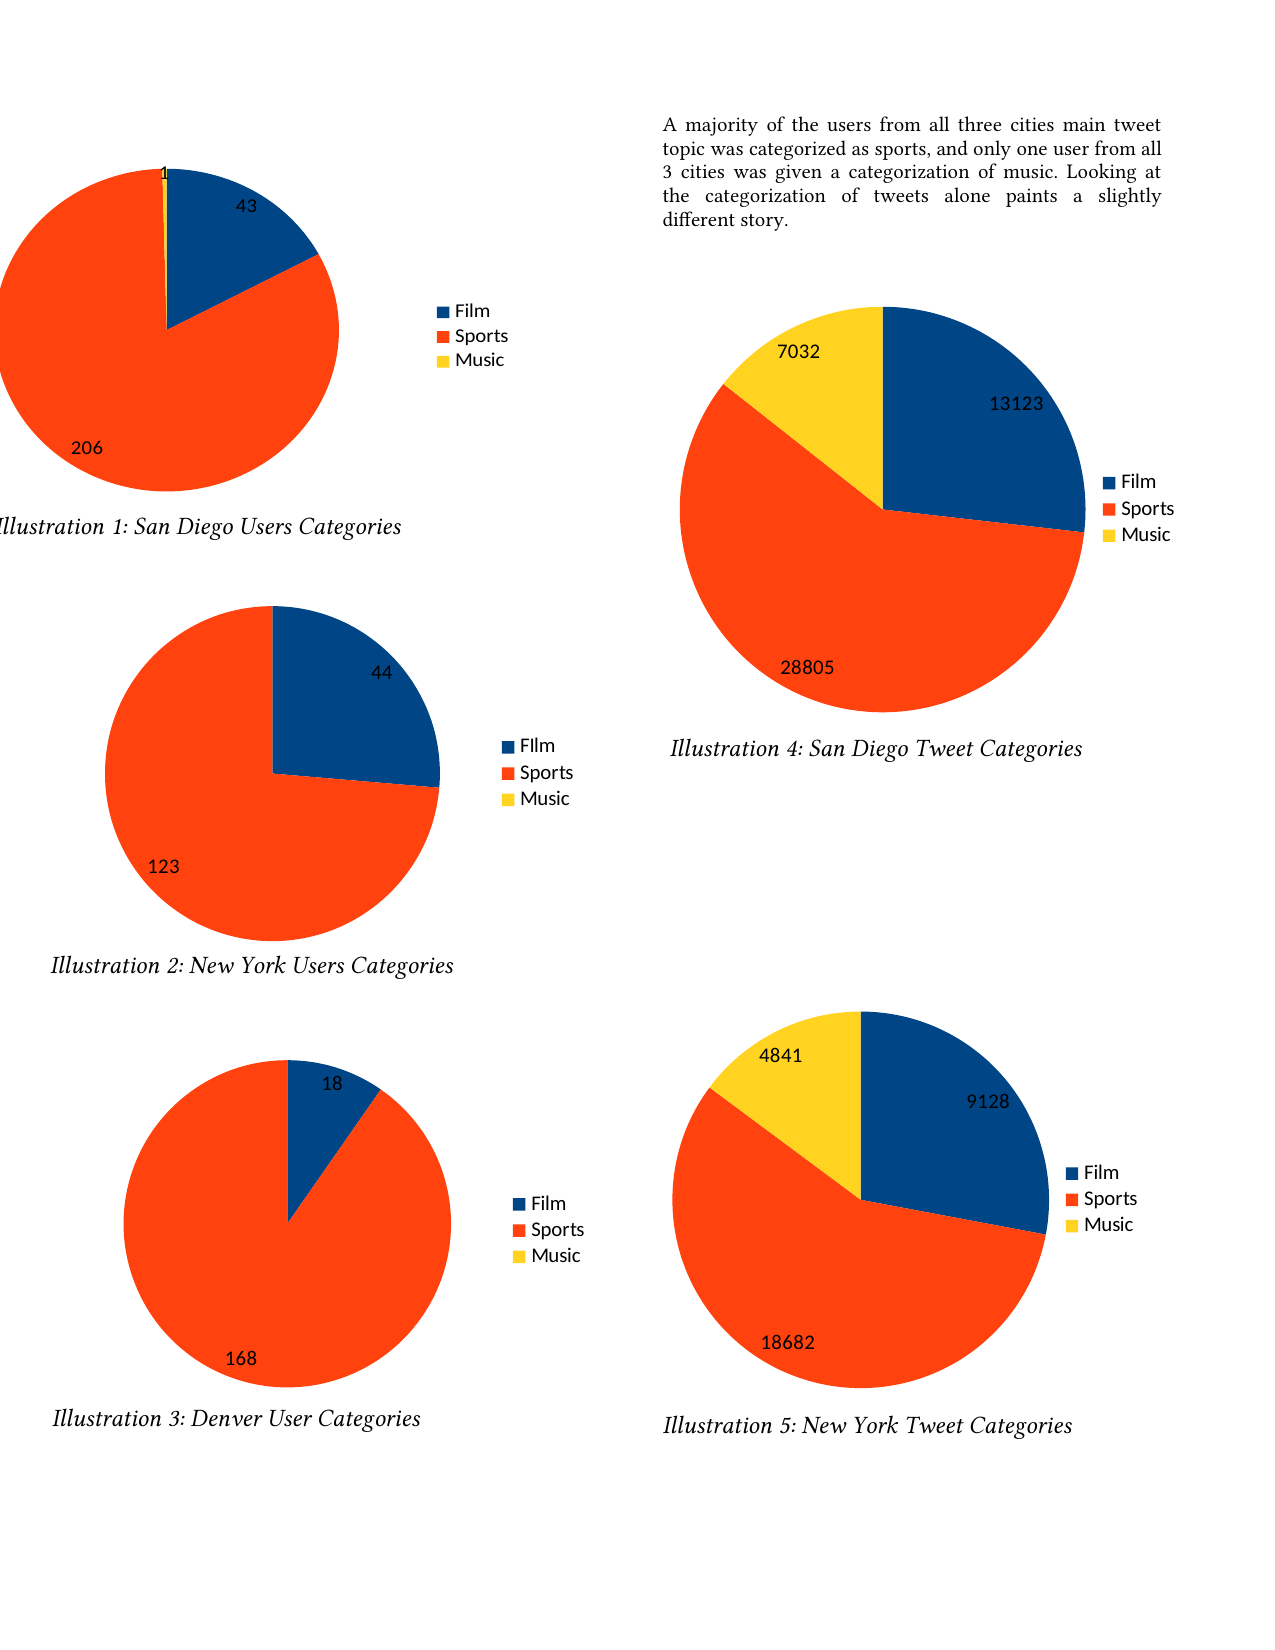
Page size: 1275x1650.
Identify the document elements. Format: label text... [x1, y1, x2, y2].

text A majority of the users from all three cities main tweet topic was categorized as sports, and only one user from all 3 cities was given a categorization of music. Looking at the categorization of tweets alone paints a slightly different story. [662, 112, 1162, 231]
